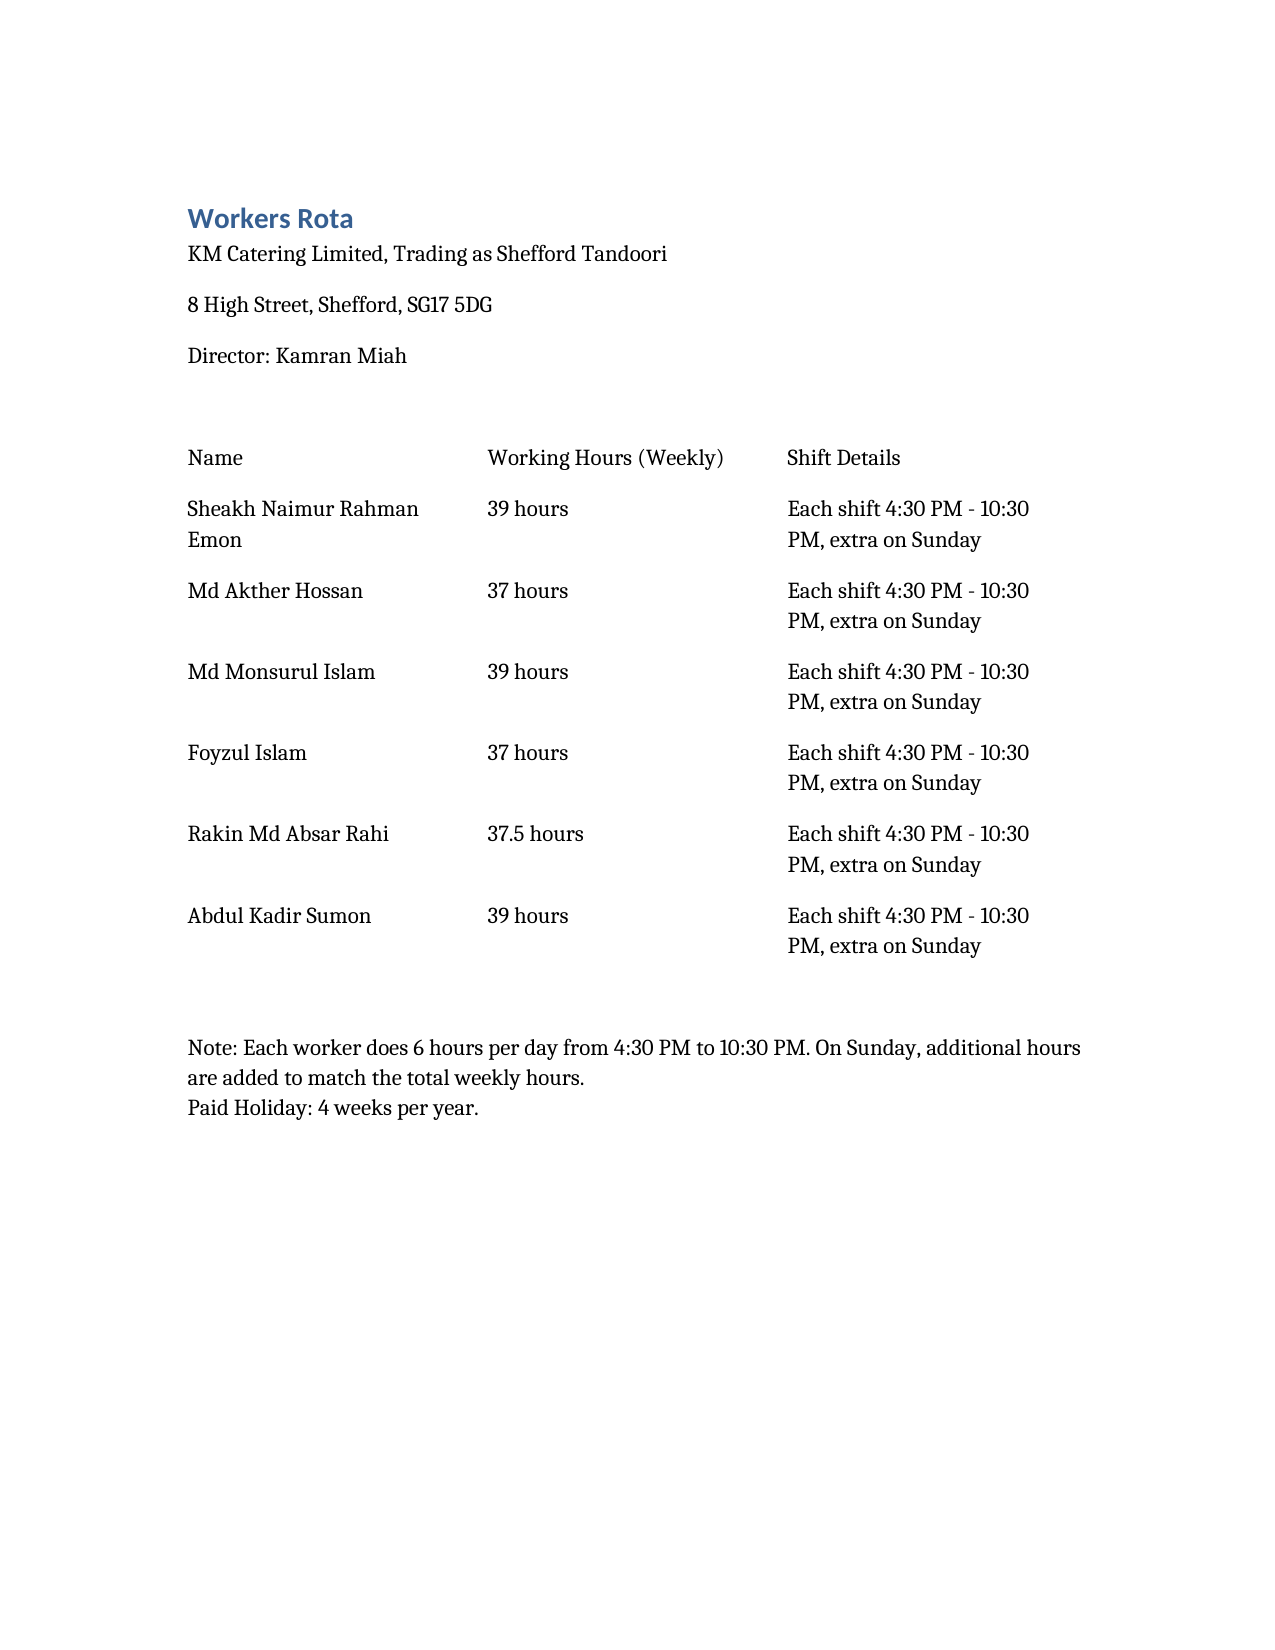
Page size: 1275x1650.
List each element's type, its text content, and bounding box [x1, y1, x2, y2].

table_header Working Hours (Weekly) [476, 445, 776, 496]
table_cell 39 hours [476, 496, 776, 577]
table_cell 37 hours [476, 740, 776, 821]
text Director: Kamran Miah [187, 343, 1087, 369]
table_cell 37 hours [476, 578, 776, 659]
table_cell Each shift 4:30 PM - 10:30 PM, extra on Sunday [776, 496, 1076, 577]
table_cell Each shift 4:30 PM - 10:30 PM, extra on Sunday [776, 821, 1076, 902]
text KM Catering Limited, Trading as Shefford Tandoori [187, 241, 1087, 267]
table_cell Each shift 4:30 PM - 10:30 PM, extra on Sunday [776, 903, 1076, 984]
table_header Shift Details [776, 445, 1076, 496]
table_cell Sheakh Naimur Rahman Emon [176, 496, 476, 577]
table_cell Abdul Kadir Sumon [176, 903, 476, 984]
table_cell Each shift 4:30 PM - 10:30 PM, extra on Sunday [776, 659, 1076, 740]
text Note: Each worker does 6 hours per day from 4:30 PM to 10:30 PM. On Sunday, additional hours are added to match the total weekly hours. Paid Holiday: 4 weeks per year. [187, 1035, 1087, 1121]
table_cell 37.5 hours [476, 821, 776, 902]
subtitle Workers Rota [187, 200, 1087, 236]
table_cell Rakin Md Absar Rahi [176, 821, 476, 902]
table_header Name [176, 445, 476, 496]
table_cell Each shift 4:30 PM - 10:30 PM, extra on Sunday [776, 578, 1076, 659]
table_cell Foyzul Islam [176, 740, 476, 821]
table_cell Md Monsurul Islam [176, 659, 476, 740]
table_cell 39 hours [476, 659, 776, 740]
table_cell 39 hours [476, 903, 776, 984]
table_cell Each shift 4:30 PM - 10:30 PM, extra on Sunday [776, 740, 1076, 821]
table_cell Md Akther Hossan [176, 578, 476, 659]
text 8 High Street, Shefford, SG17 5DG [187, 292, 1087, 318]
